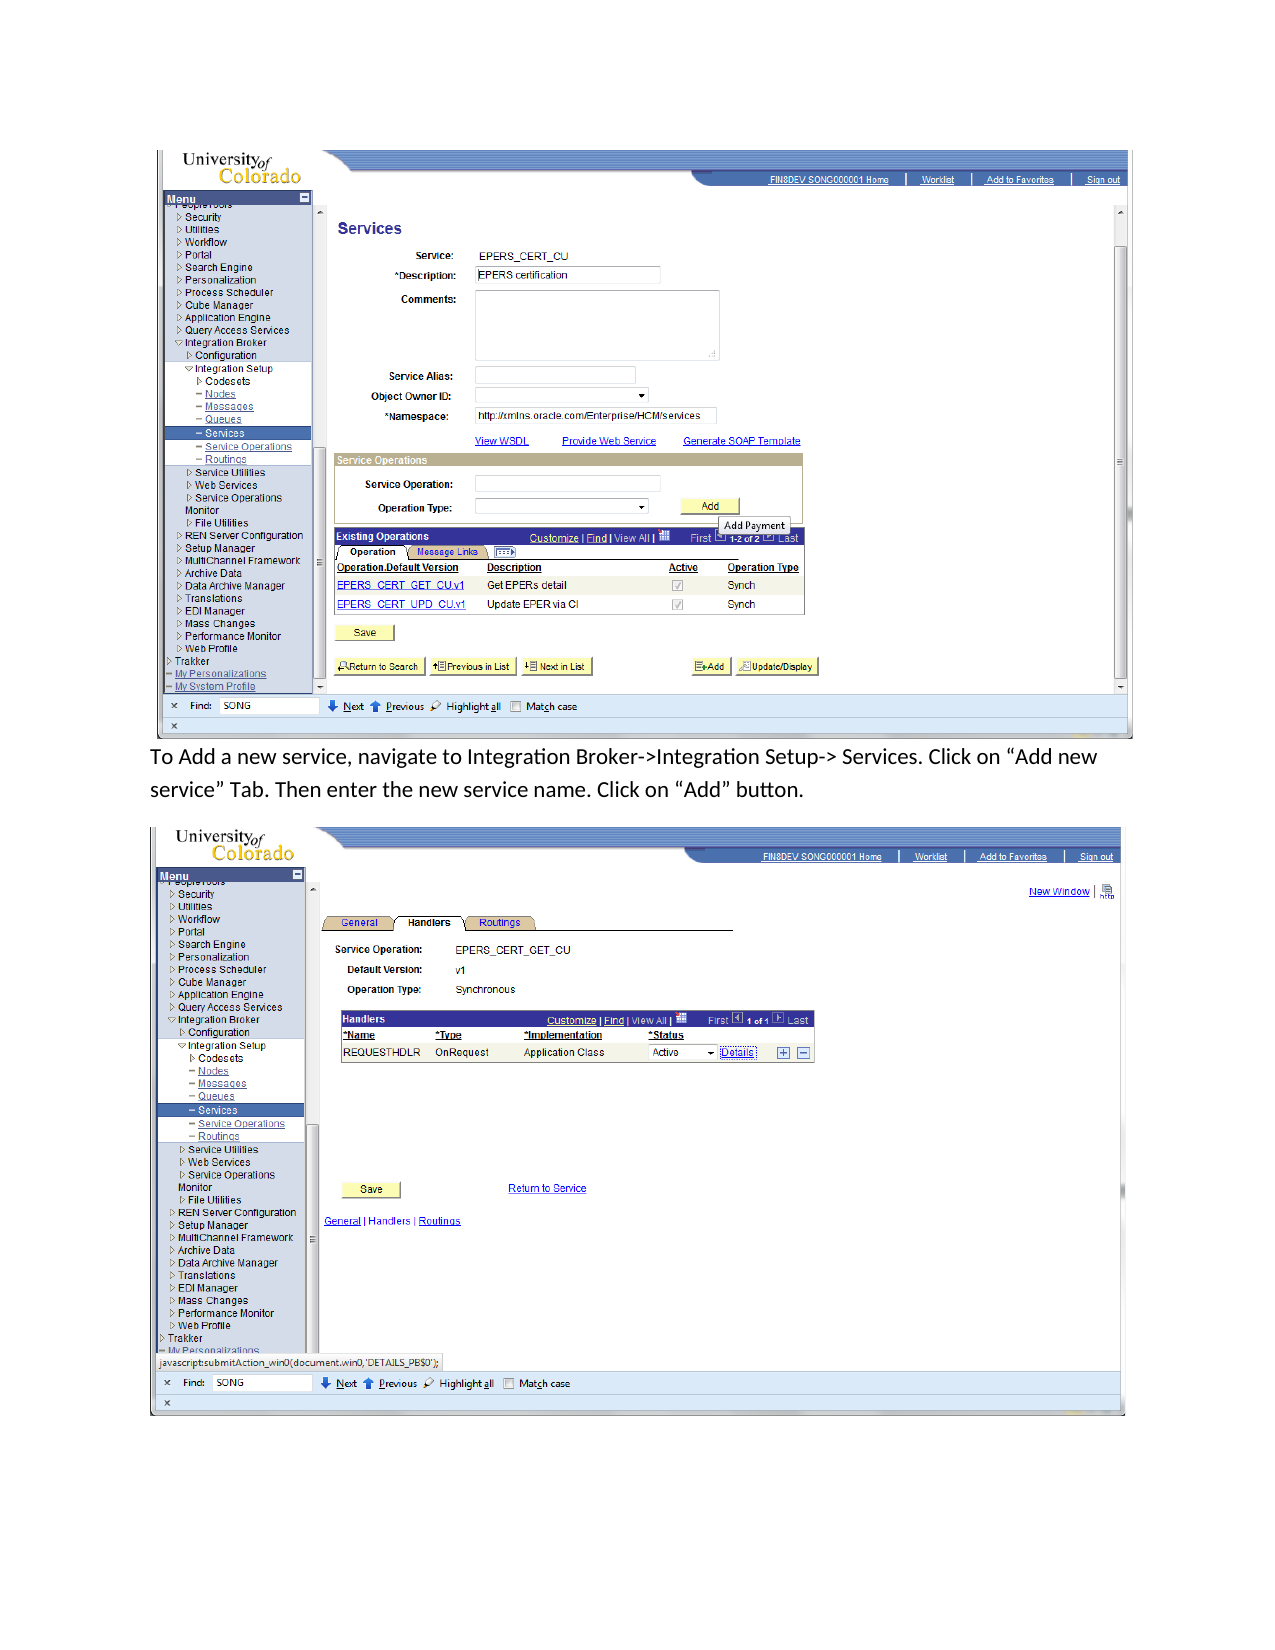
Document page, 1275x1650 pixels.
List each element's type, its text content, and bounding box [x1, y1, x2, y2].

picture [150, 827, 1125, 1416]
picture [157, 150, 1133, 739]
